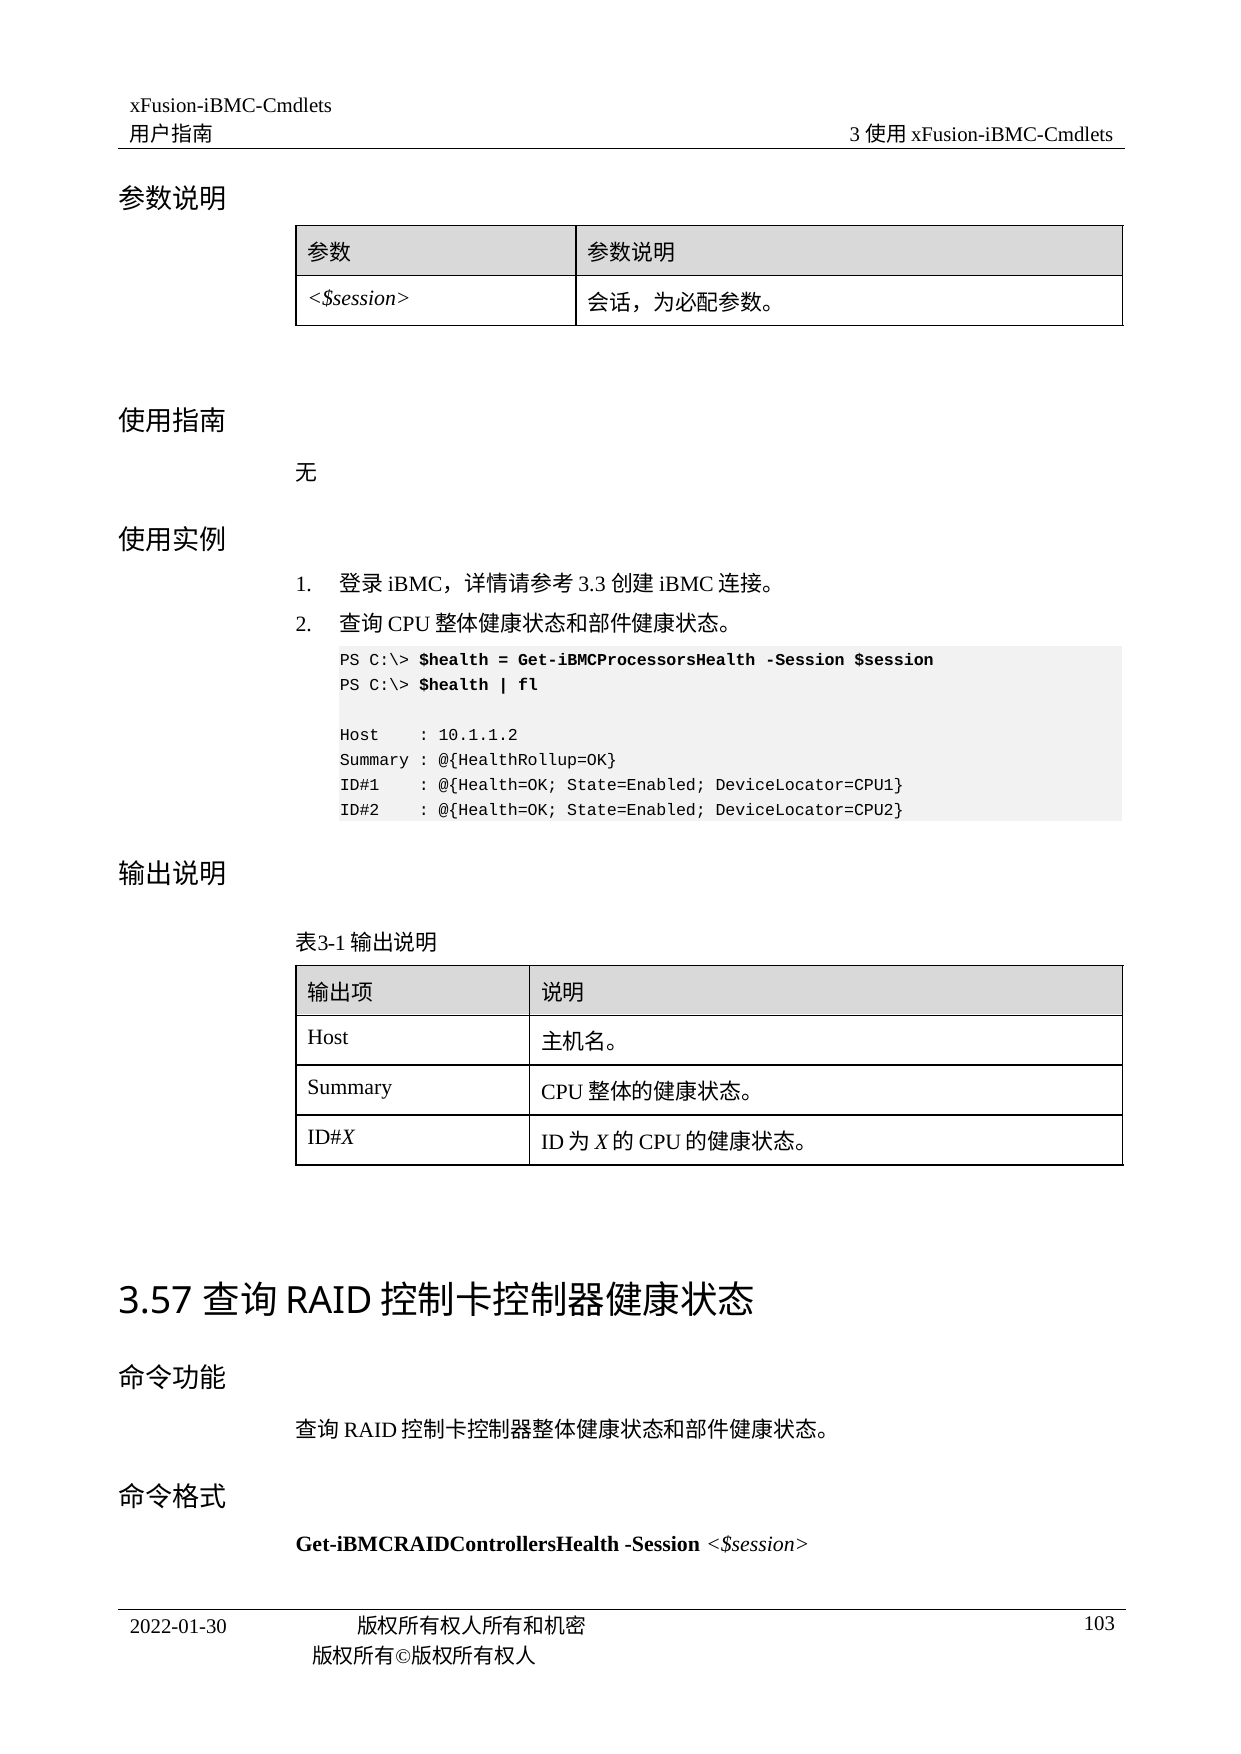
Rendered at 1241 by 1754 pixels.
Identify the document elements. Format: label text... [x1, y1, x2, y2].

list 登录iBMC，详情请参考3.3 创建iBMC连接。 [295, 566, 1122, 597]
subtitle 查询RAID控制卡控制器健康状态 [118, 1270, 1122, 1324]
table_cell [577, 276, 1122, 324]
text Get-iBMCRAIDControllersHealth -Session <$session> [295, 1531, 1122, 1556]
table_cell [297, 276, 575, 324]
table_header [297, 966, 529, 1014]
text 输出说明 [295, 924, 1122, 956]
text 命令功能 [118, 1356, 1122, 1395]
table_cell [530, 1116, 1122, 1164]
text 使用实例 [118, 518, 1122, 557]
list 查询CPU整体健康状态和部件健康状态。 [295, 606, 1122, 637]
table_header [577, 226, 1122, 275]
text 使用指南 [118, 399, 1122, 438]
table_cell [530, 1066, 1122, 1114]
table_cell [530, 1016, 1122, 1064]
text 参数说明 [118, 177, 1122, 216]
text 命令格式 [118, 1475, 1122, 1514]
list PS C:\> $health = Get-iBMCProcessorsHealth -Session $session PS C:\> $health | fl Host : 10.1.1.2 Summary : @{HealthRollup=OK} ID#1 : @{Health=OK; State=Enabled; DeviceLocator=CPU1} ID#2 : @{Health=OK; State=Enabled; DeviceLocator=CPU2} [339, 646, 1122, 821]
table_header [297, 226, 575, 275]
text 无 [295, 455, 1122, 487]
text 输出说明 [118, 852, 1122, 891]
text 查询RAID控制卡控制器整体健康状态和部件健康状态。 [295, 1412, 1122, 1443]
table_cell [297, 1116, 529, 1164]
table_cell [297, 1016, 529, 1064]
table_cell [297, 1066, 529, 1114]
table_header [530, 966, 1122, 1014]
